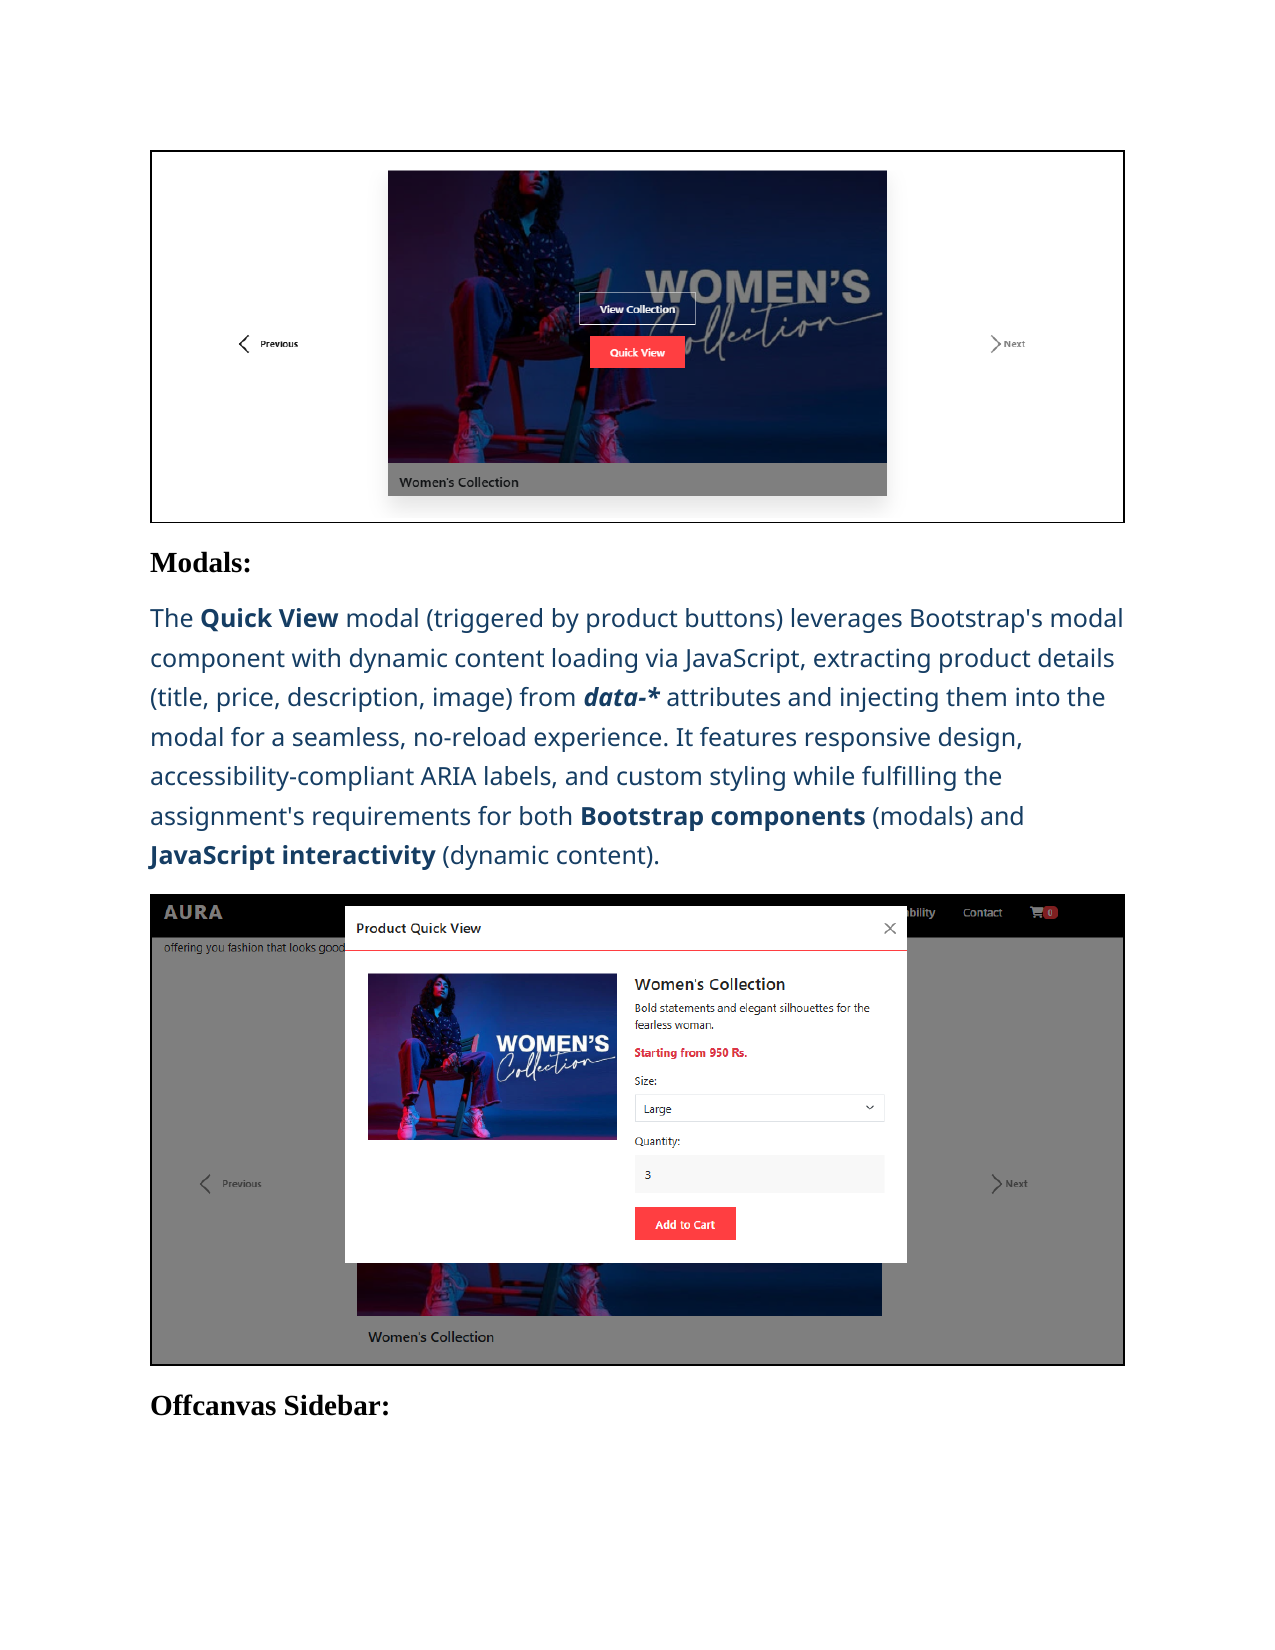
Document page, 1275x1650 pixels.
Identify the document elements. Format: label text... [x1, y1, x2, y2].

text Modals: [150, 546, 1125, 579]
picture [152, 896, 1123, 1364]
text Offcanvas Sidebar: [150, 1388, 1125, 1422]
picture [152, 152, 1123, 522]
text The Quick View modal (triggered by product buttons) leverages Bootstrap's modal component with dynamic content loading via JavaScript, extracting product details (title, price, description, image) from data-* attributes and injecting them into the modal for a seamless, no-reload experience. It features responsive design, accessibility-compliant ARIA labels, and custom styling while fulfilling the assignment's requirements for both Bootstrap components (modals) and JavaScript interactivity (dynamic content). [150, 601, 1125, 872]
